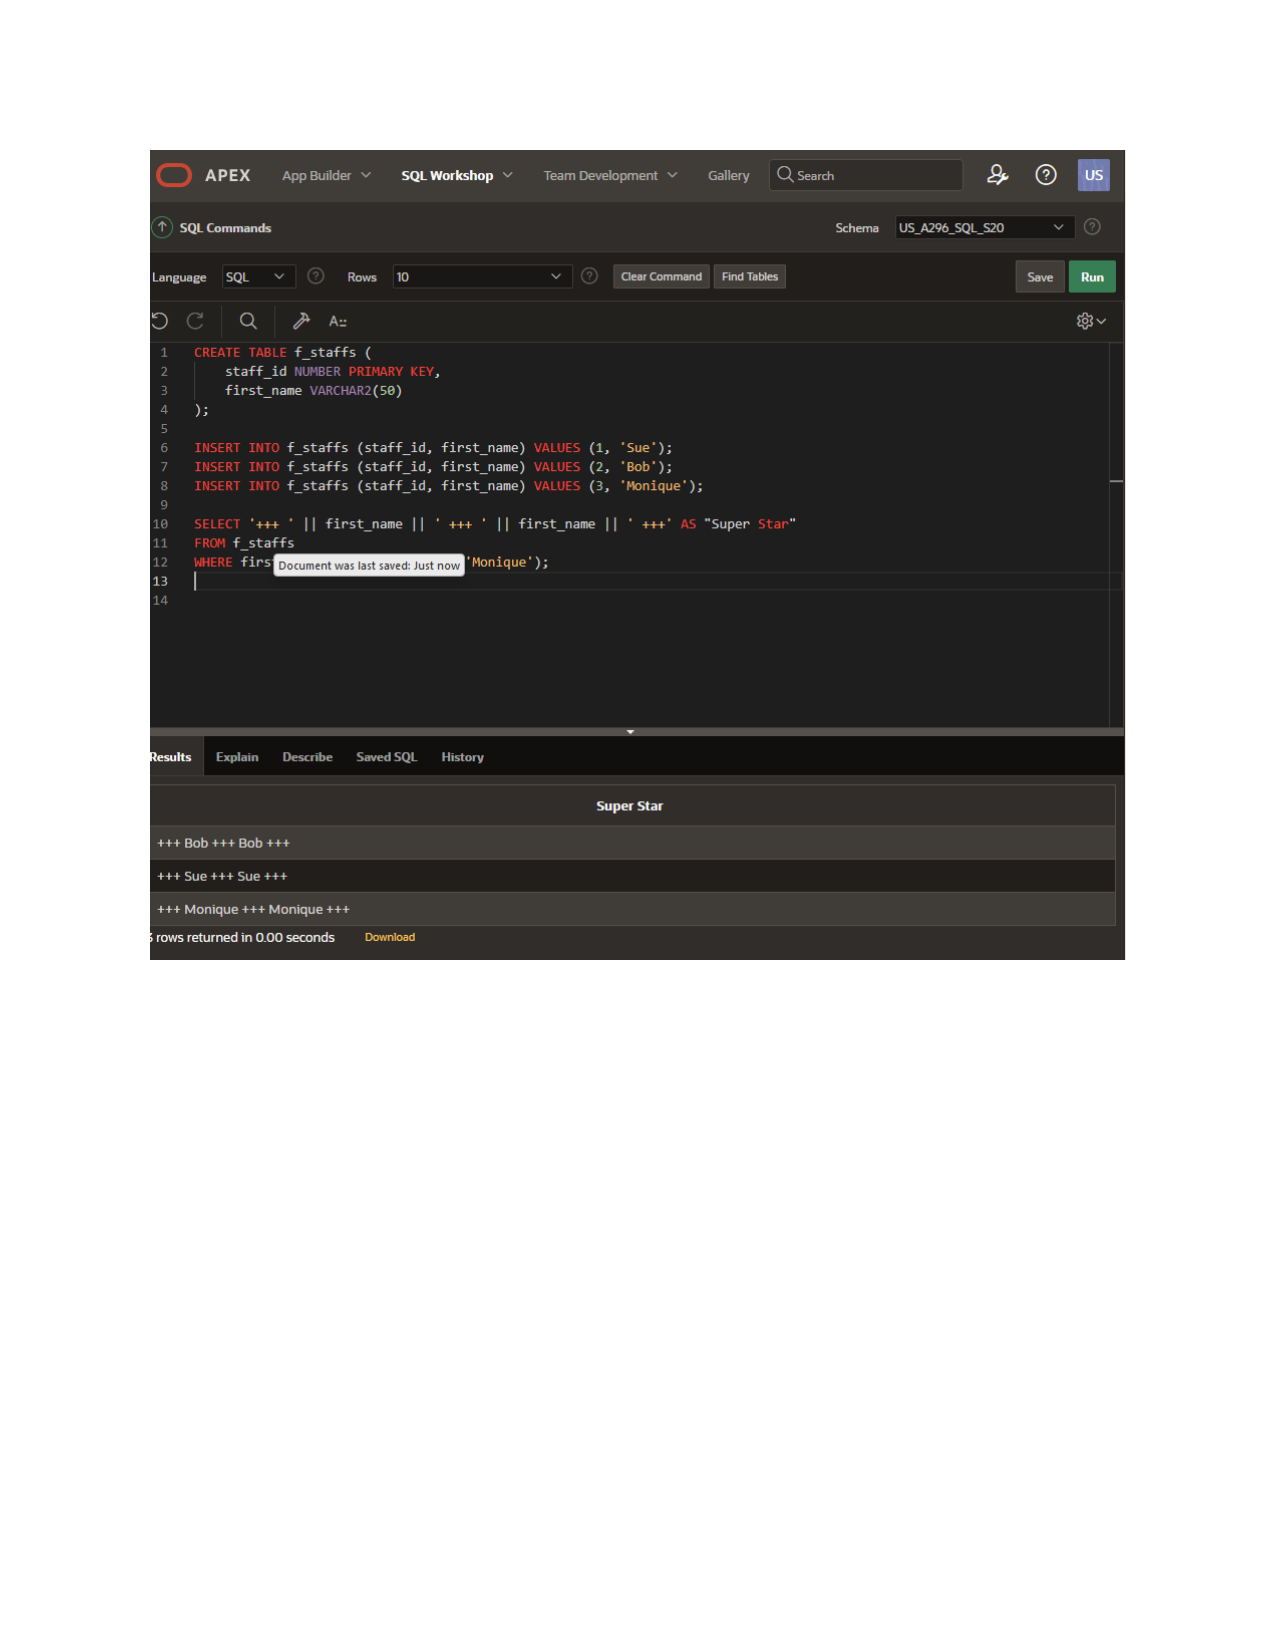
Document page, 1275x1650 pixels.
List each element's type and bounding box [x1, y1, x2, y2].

picture [150, 150, 1125, 960]
